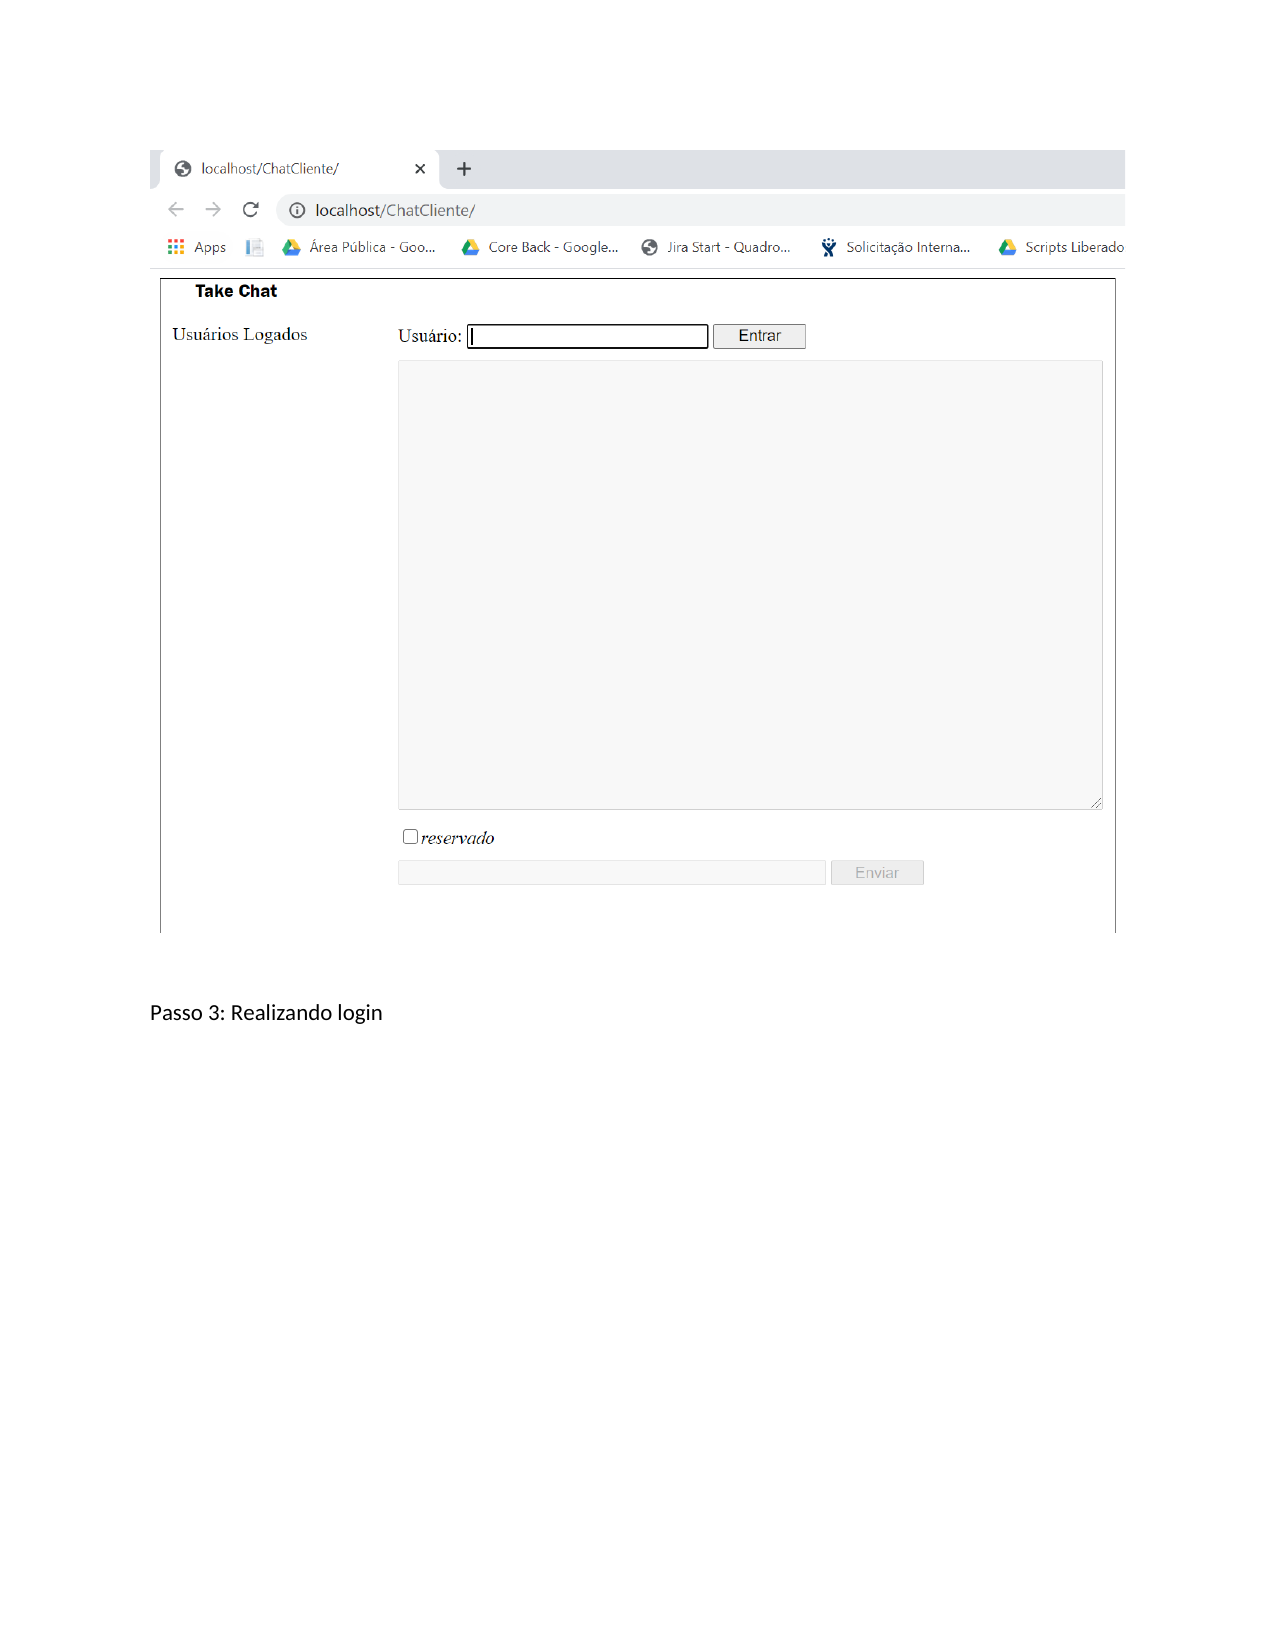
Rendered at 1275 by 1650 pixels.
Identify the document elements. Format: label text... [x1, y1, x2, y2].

picture [150, 150, 1125, 933]
text Passo 3: Realizando login [150, 998, 1125, 1026]
